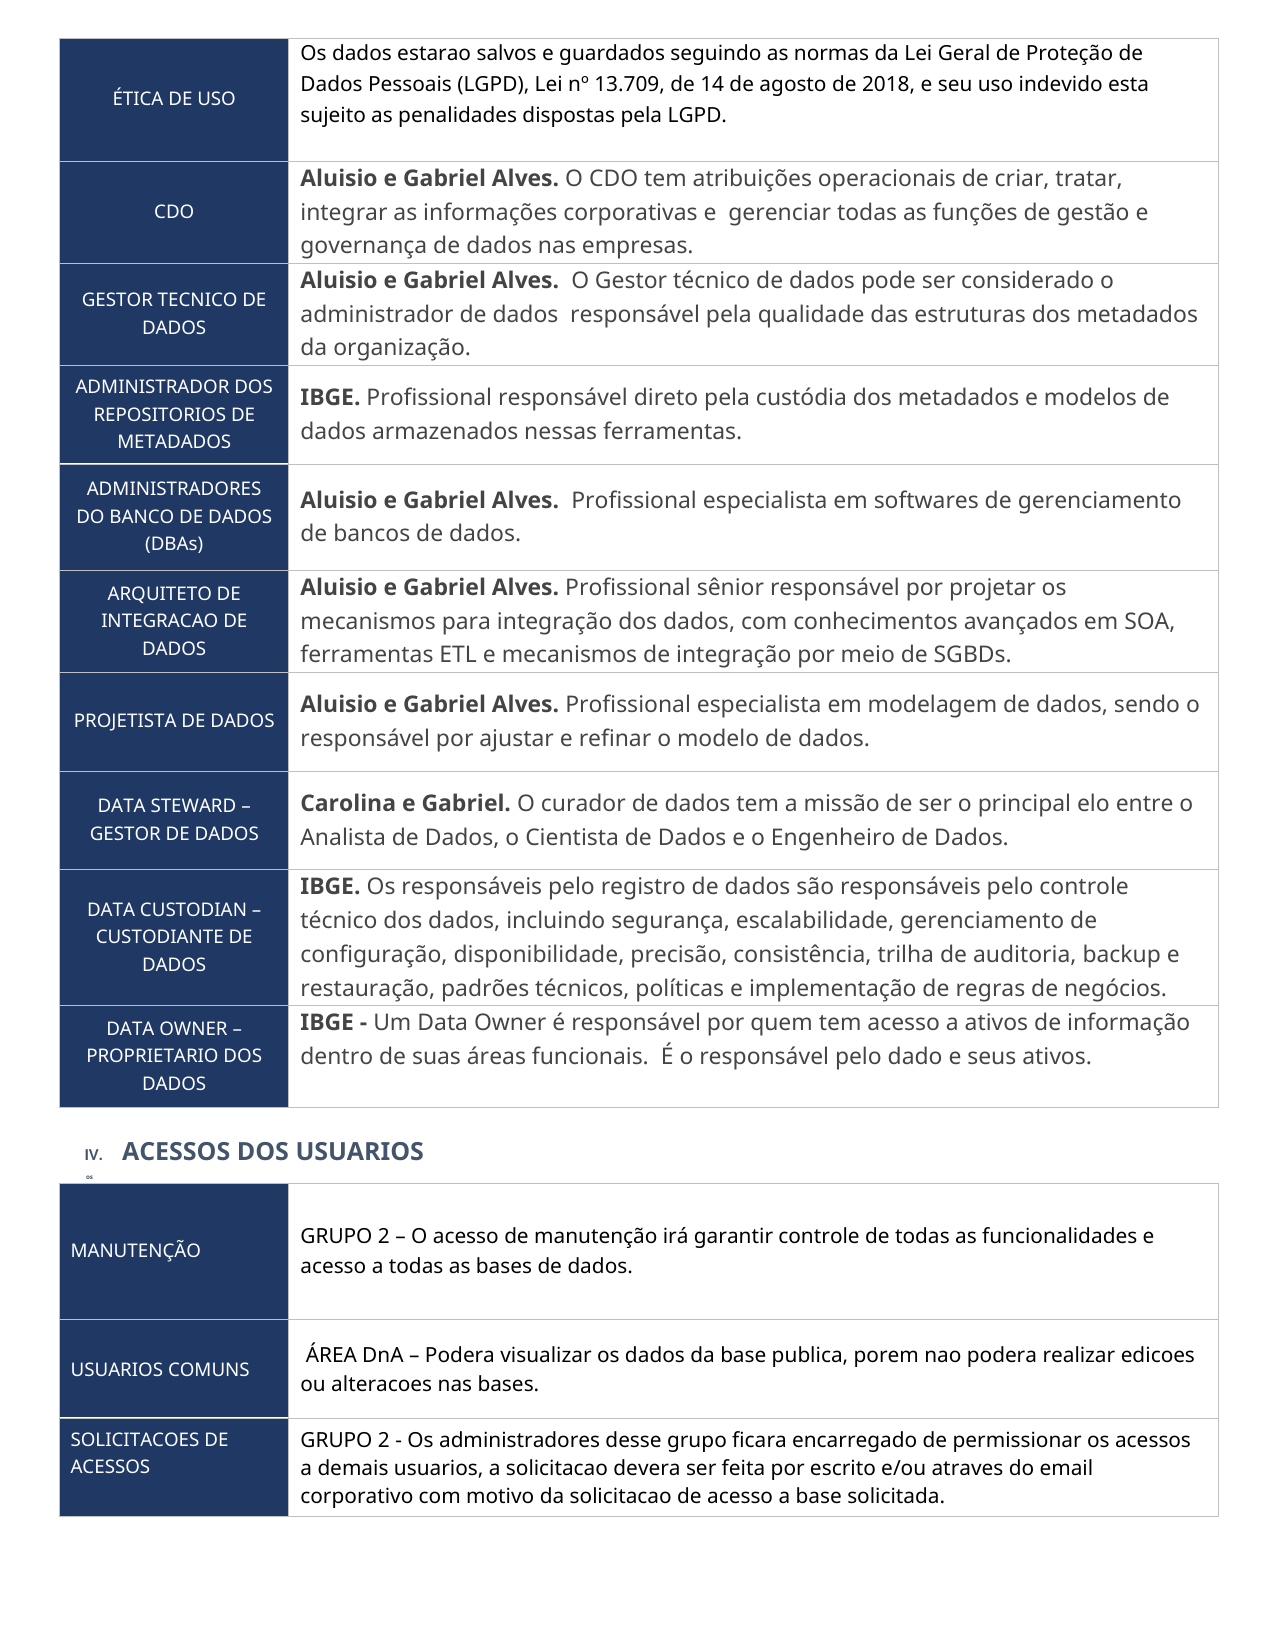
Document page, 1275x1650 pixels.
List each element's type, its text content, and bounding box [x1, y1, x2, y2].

table_cell IBGE. Profissional responsável direto pela custódia dos metadados e modelos de dados armazenados nessas ferramentas. [289, 366, 1218, 463]
table_cell Os dados estarao salvos e guardados seguindo as normas da Lei Geral de Proteção de Dados Pessoais (LGPD), Lei nº 13.709, de 14 de agosto de 2018, e seu uso indevido esta sujeito as penalidades dispostas pela LGPD. [289, 39, 1218, 161]
table_cell ÉTICA DE USO [60, 39, 288, 161]
table_cell IBGE. Os responsáveis pelo registro de dados são responsáveis pelo controle técnico dos dados, incluindo segurança, escalabilidade, gerenciamento de configuração, disponibilidade, precisão, consistência, trilha de auditoria, backup e restauração, padrões técnicos, políticas e implementação de regras de negócios. [289, 870, 1218, 1005]
table_cell SOLICITACOES DE ACESSOS [60, 1419, 288, 1516]
table_cell ARQUITETO DE INTEGRACAO DE DADOS [60, 571, 288, 672]
table_header GRUPO 2 – O acesso de manutenção irá garantir controle de todas as funcionalidades e acesso a todas as bases de dados. [289, 1184, 1218, 1319]
table_cell ÁREA DnA – Podera visualizar os dados da base publica, porem nao podera realizar edicoes ou alteracoes nas bases. [289, 1320, 1218, 1417]
table_cell Aluisio e Gabriel Alves. O Gestor técnico de dados pode ser considerado o administrador de dados responsável pela qualidade das estruturas dos metadados da organização. [289, 264, 1218, 365]
table_cell Aluisio e Gabriel Alves. Profissional sênior responsável por projetar os mecanismos para integração dos dados, com conhecimentos avançados em SOA, ferramentas ETL e mecanismos de integração por meio de SGBDs. [289, 571, 1218, 672]
table_cell DATA CUSTODIAN – CUSTODIANTE DE DADOS [60, 870, 288, 1005]
table_header MANUTENÇÃO [60, 1184, 288, 1319]
table_cell PROJETISTA DE DADOS [60, 673, 288, 771]
table_cell Carolina e Gabriel. O curador de dados tem a missão de ser o principal elo entre o Analista de Dados, o Cientista de Dados e o Engenheiro de Dados. [289, 772, 1218, 869]
table_cell Aluisio e Gabriel Alves. Profissional especialista em softwares de gerenciamento de bancos de dados. [289, 465, 1218, 570]
table_cell GESTOR TECNICO DE DADOS [60, 264, 288, 365]
table_cell USUARIOS COMUNS [60, 1320, 288, 1417]
table_cell CDO [60, 162, 288, 263]
table_cell DATA OWNER – PROPRIETARIO DOS DADOS [60, 1006, 288, 1107]
table_cell DATA STEWARD – GESTOR DE DADOS [60, 772, 288, 869]
table_cell ADMINISTRADORES DO BANCO DE DADOS (DBAs) [60, 465, 288, 570]
table_cell IBGE - Um Data Owner é responsável por quem tem acesso a ativos de informação dentro de suas áreas funcionais. É o responsável pelo dado e seus ativos. [289, 1006, 1218, 1107]
table_cell Aluisio e Gabriel Alves. Profissional especialista em modelagem de dados, sendo o responsável por ajustar e refinar o modelo de dados. [289, 673, 1218, 771]
table_cell Aluisio e Gabriel Alves. O CDO tem atribuições operacionais de criar, tratar, integrar as informações corporativas e gerenciar todas as funções de gestão e governança de dados nas empresas. [289, 162, 1218, 263]
table_cell GRUPO 2 - Os administradores desse grupo ficara encarregado de permissionar os acessos a demais usuarios, a solicitacao devera ser feita por escrito e/ou atraves do email corporativo com motivo da solicitacao de acesso a base solicitada. [289, 1419, 1218, 1516]
table_cell ADMINISTRADOR DOS REPOSITORIOS DE METADADOS [60, 366, 288, 463]
list ACESSOS DOS USUARIOS [84, 1134, 1237, 1168]
